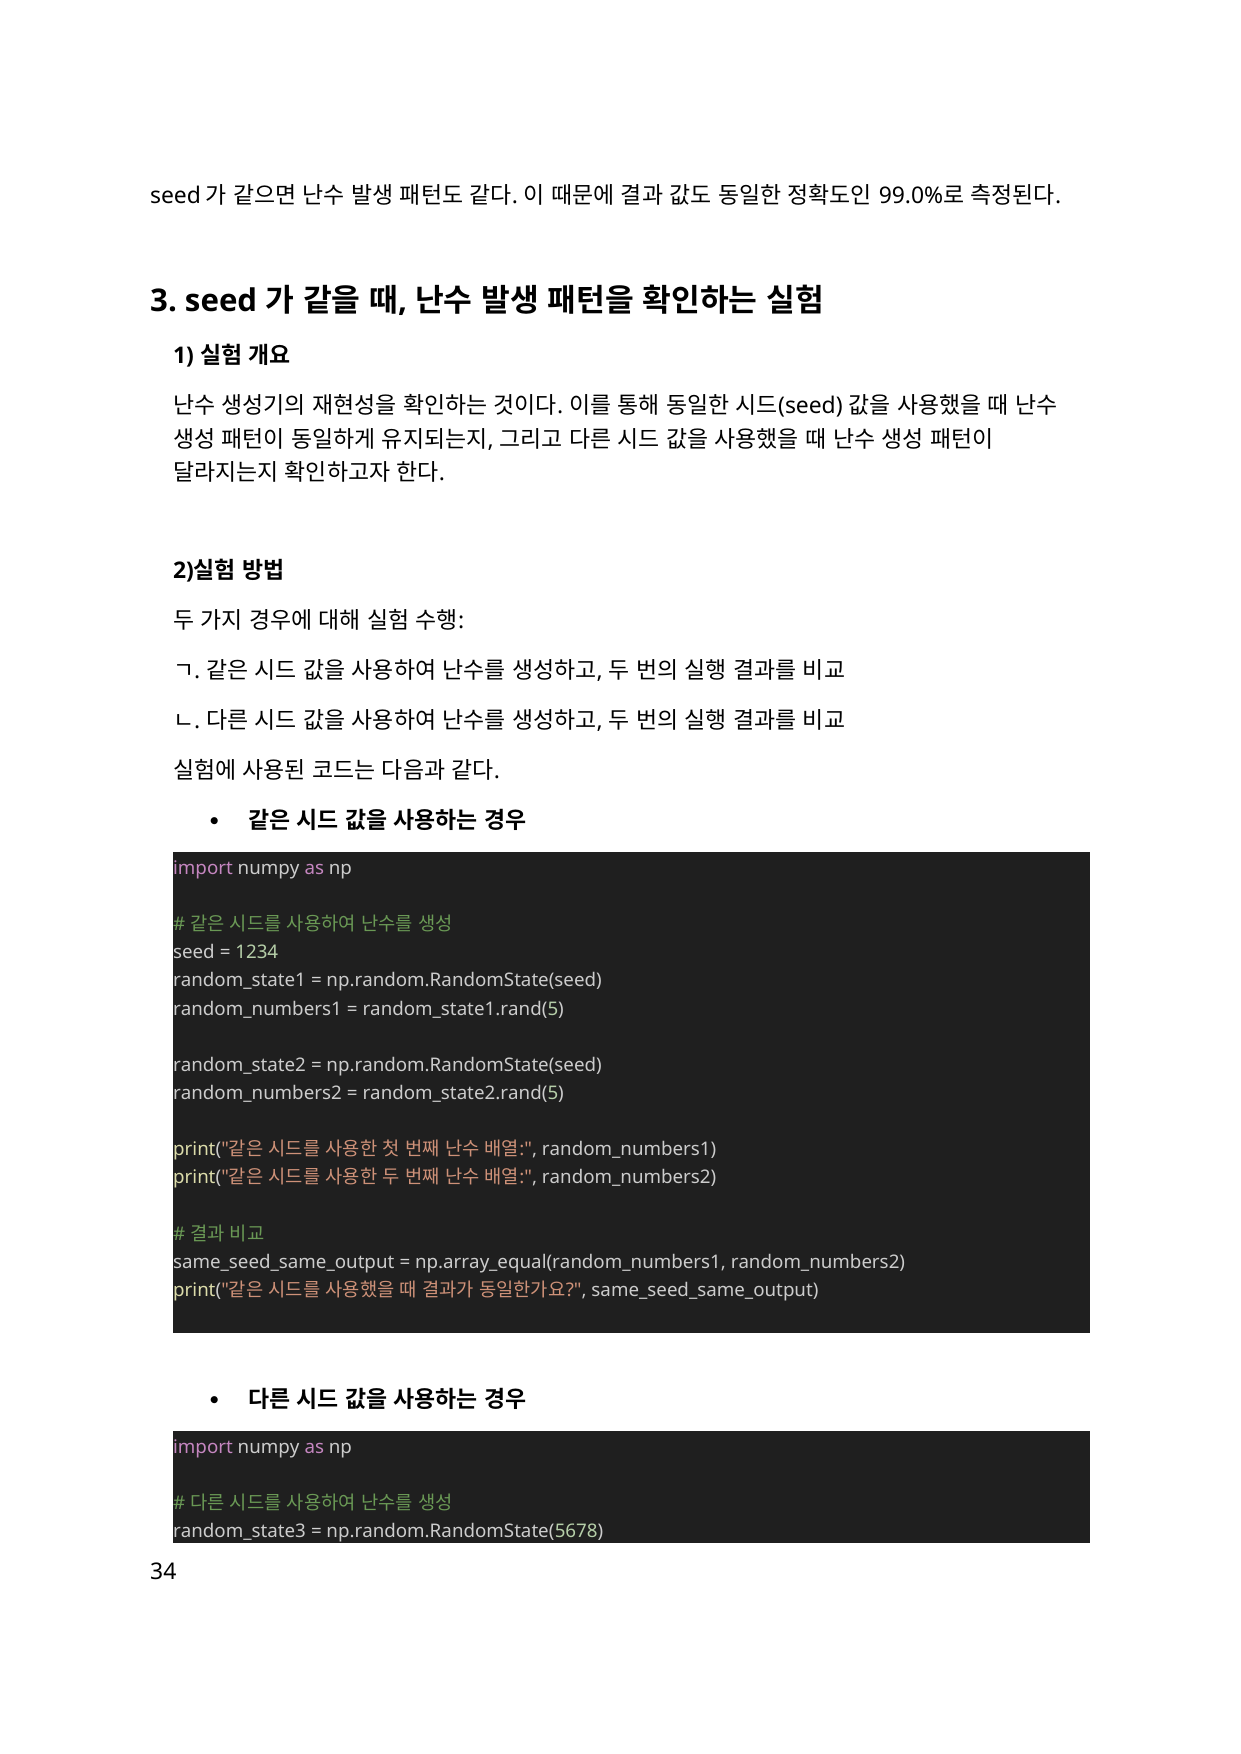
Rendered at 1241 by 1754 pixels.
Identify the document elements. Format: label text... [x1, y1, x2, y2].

text # 결과 비교 [173, 1217, 1090, 1245]
text seed = 1234 [173, 936, 1090, 964]
text print("같은 시드를 사용한 두 번째 난수 배열:", random_numbers2) [173, 1161, 1090, 1189]
text print("같은 시드를 사용했을 때 결과가 동일한가요?", same_seed_same_output) [173, 1273, 1090, 1333]
text 두 가지 경우에 대해 실험 수행: [173, 602, 1090, 635]
text ㄴ. 다른 시드 값을 사용하여 난수를 생성하고, 두 번의 실행 결과를 비교 [173, 702, 1090, 735]
text 2)실험 방법 [173, 552, 1090, 585]
text ㄱ. 같은 시드 값을 사용하여 난수를 생성하고, 두 번의 실행 결과를 비교 [173, 652, 1090, 685]
text random_numbers2 = random_state2.rand(5) [173, 1077, 1090, 1105]
list 같은 시드 값을 사용하는 경우 [211, 802, 1090, 835]
text # 다른 시드를 사용하여 난수를 생성 [173, 1487, 1090, 1515]
text print("같은 시드를 사용한 첫 번째 난수 배열:", random_numbers1) [173, 1133, 1090, 1161]
list 다른 시드 값을 사용하는 경우 [211, 1381, 1090, 1414]
text import numpy as np [173, 1431, 1090, 1459]
text 난수 생성기의 재현성을 확인하는 것이다. 이를 통해 동일한 시드(seed) 값을 사용했을 때 난수 생성 패턴이 동일하게 유지되는지, 그리고 다른 시드 값을 사용했을 때 난수 생성 패턴이 달라지는지 확인하고자 한다. [173, 387, 1090, 487]
text random_state1 = np.random.RandomState(seed) [173, 964, 1090, 992]
text # 같은 시드를 사용하여 난수를 생성 [173, 908, 1090, 936]
text import numpy as np [173, 852, 1090, 880]
text 1) 실험 개요 [173, 337, 1090, 371]
text random_state3 = np.random.RandomState(5678) [173, 1515, 1090, 1543]
text 실험에 사용된 코드는 다음과 같다. [173, 752, 1090, 785]
text same_seed_same_output = np.array_equal(random_numbers1, random_numbers2) [173, 1245, 1090, 1273]
text seed가 같으면 난수 발생 패턴도 같다. 이 때문에 결과 값도 동일한 정확도인 99.0%로 측정된다. [150, 177, 1090, 211]
text random_numbers1 = random_state1.rand(5) [173, 992, 1090, 1020]
text random_state2 = np.random.RandomState(seed) [173, 1048, 1090, 1077]
text 3. seed 가 같을 때, 난수 발생 패턴을 확인하는 실험 [150, 275, 1090, 321]
